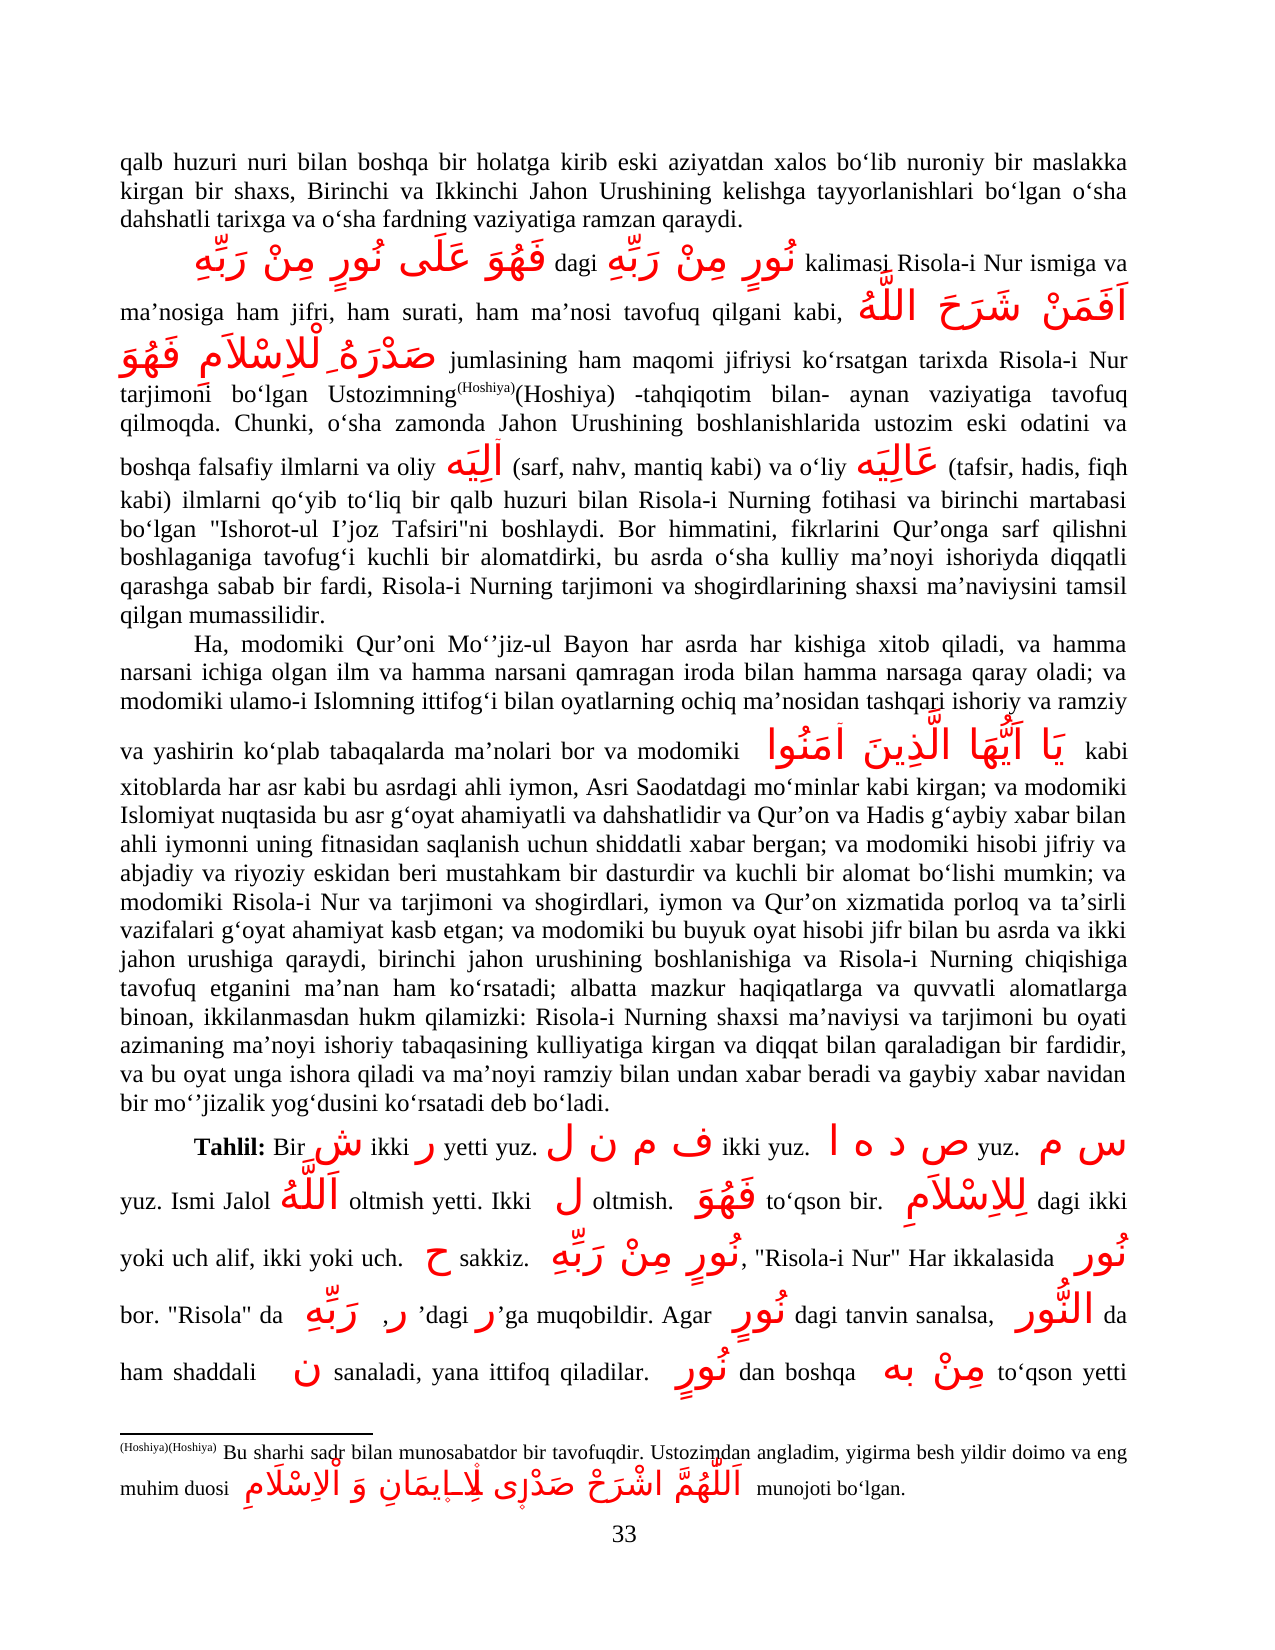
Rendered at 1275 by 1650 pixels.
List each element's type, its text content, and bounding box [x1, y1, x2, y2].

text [120, 1117, 1128, 1392]
text فَهُوَ عَلَى نُورٍ مِنْ رَبِّهِ dagi نُورٍ مِنْ رَبِّهِ kalimasi Risola-i Nur ismiga va ma’nosiga ham jifri, ham surati, ham ma’nosi tavofuq qilgani kabi, اَفَمَنْ شَرَحَ اللَّهُ صَدْرَهُ ِلْلاِسْلاَمِ فَهُوَ jumlasining ham maqomi jifriysi ko‘rsatgan tarixda Risola-i Nur tarjimoni bo‘lgan Ustozimning(Hoshiya) -tahqiqotim bilan- aynan vaziyatiga tavofuq qilmoqda. Chunki, o‘sha zamonda Jahon Urushining boshlanishlarida ustozim eski odatini va boshqa falsafiy ilmlarni va oliy اۤلِيَه (sarf, nahv, mantiq kabi) va o‘liy عَالِيَه (tafsir, hadis, fiqh kabi) ilmlarni qo‘yib to‘liq bir qalb huzuri bilan Risola-i Nurning fotihasi va birinchi martabasi bo‘lgan "Ishorot-ul I’joz Tafsiri"ni boshlaydi. Bor himmatini, fikrlarini Qur’onga sarf qilishni boshlaganiga tavofug‘i kuchli bir alomatdirki, bu asrda o‘sha kulliy ma’noyi ishoriyda diqqatli qarashga sabab bir fardi, Risola-i Nurning tarjimoni va shogirdlarining shaxsi ma’naviysini tamsil qilgan mumassilidir. [120, 233, 1128, 629]
text Ha, modomiki Qur’oni Mo‘’jiz-ul Bayon har asrda har kishiga xitob qiladi, va hamma narsani ichiga olgan ilm va hamma narsani qamragan iroda bilan hamma narsaga qaray oladi; va modomiki ulamo-i Islomning ittifog‘i bilan oyatlarning ochiq ma’nosidan tashqari ishoriy va ramziy va yashirin ko‘plab tabaqalarda ma’nolari bor va modomiki يَا اَيُّهَا الَّذِينَ اۤمَنُوا kabi xitoblarda har asr kabi bu asrdagi ahli iymon, Asri Saodatdagi mo‘minlar kabi kirgan; va modomiki Islomiyat nuqtasida bu asr g‘oyat ahamiyatli va dahshatlidir va Qur’on va Hadis g‘aybiy xabar bilan ahli iymonni uning fitnasidan saqlanish uchun shiddatli xabar bergan; va modomiki hisobi jifriy va abjadiy va riyoziy eskidan beri mustahkam bir dasturdir va kuchli bir alomat bo‘lishi mumkin; va modomiki Risola-i Nur va tarjimoni va shogirdlari, iymon va Qur’on xizmatida porloq va ta’sirli vazifalari g‘oyat ahamiyat kasb etgan; va modomiki bu buyuk oyat hisobi jifr bilan bu asrda va ikki jahon urushiga qaraydi, birinchi jahon urushining boshlanishiga va Risola-i Nurning chiqishiga tavofuq etganini ma’nan ham ko‘rsatadi; albatta mazkur haqiqatlarga va quvvatli alomatlarga binoan, ikkilanmasdan hukm qilamizki: Risola-i Nurning shaxsi ma’naviysi va tarjimoni bu oyati azimaning ma’noyi ishoriy tabaqasining kulliyatiga kirgan va diqqat bilan qaraladigan bir fardidir, va bu oyat unga ishora qiladi va ma’noyi ramziy bilan undan xabar beradi va gaybiy xabar navidan bir mo‘’jizalik yog‘dusini ko‘rsatadi deb bo‘ladi. [120, 629, 1128, 1117]
text hisobi jifriy va abjadiy va riyoziy bilan bir ming uch yuz yigirma to‘qqiz (1329) yoki sakkiz (1328) bo‘ladi. Demak مَنْ kulliyatida va فَهُوَ ishorasiga kirgan va diqqatli qarashga sabab bir fardi, qalb huzuri nuri bilan boshqa bir holatga kirib eski aziyatdan xalos bo‘lib nuroniy bir maslakka kirgan bir shaxs, Birinchi va Ikkinchi Jahon Urushining kelishga tayyorlanishlari bo‘lgan o‘sha dahshatli tarixga va o‘sha fardning vaziyatiga ramzan qaraydi. [120, 147, 1128, 233]
